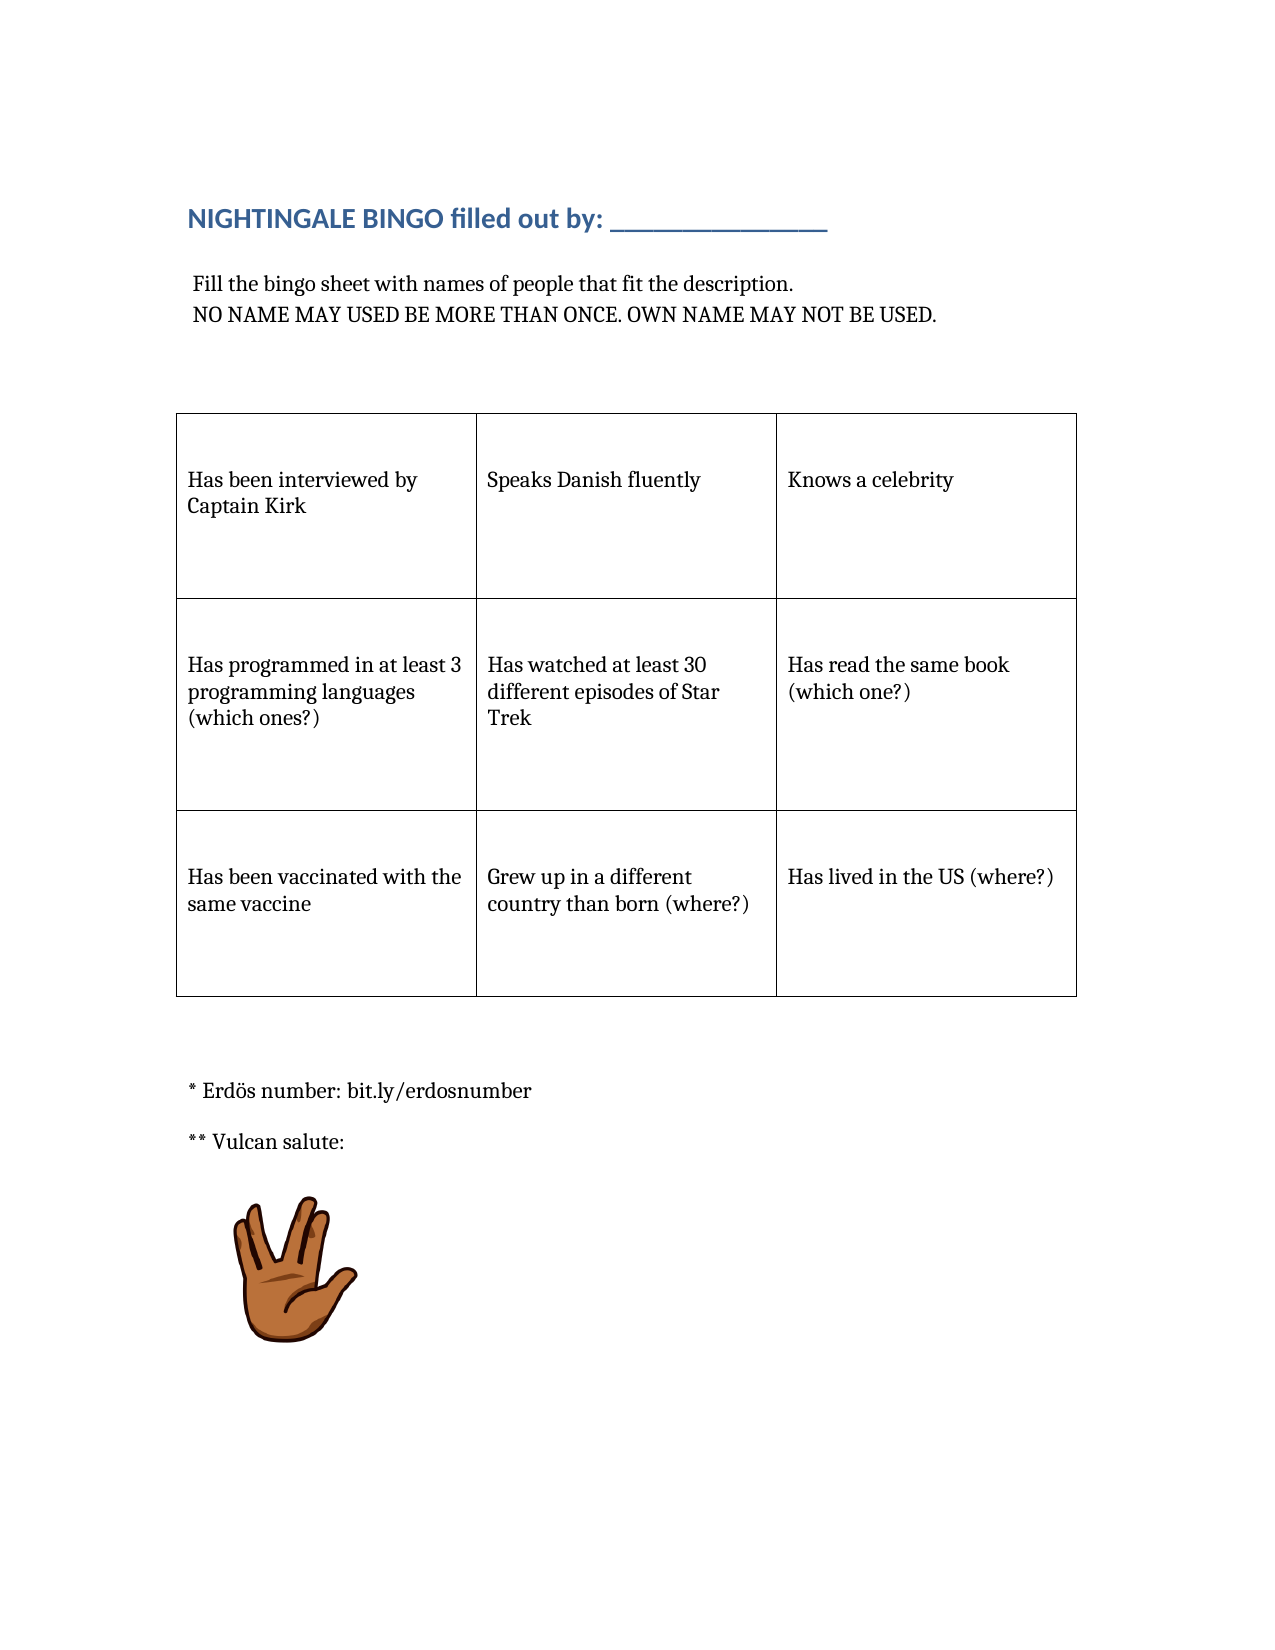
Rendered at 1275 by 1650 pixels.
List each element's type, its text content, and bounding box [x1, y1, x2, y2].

table_cell Has watched at least 30 different episodes of Star Trek [477, 599, 776, 810]
table_cell Has been vaccinated with the same vaccine [177, 811, 476, 996]
text * Erdös number: bit.ly/erdosnumber [187, 1078, 1087, 1104]
table_cell Has read the same book (which one?) [777, 599, 1076, 810]
picture [206, 1180, 379, 1353]
table_cell Has programmed in at least 3 programming languages (which ones?) [177, 599, 476, 810]
table_cell Grew up in a different country than born (where?) [477, 811, 776, 996]
table_header Has been interviewed by Captain Kirk [177, 414, 476, 598]
table_header Speaks Danish fluently [477, 414, 776, 598]
table_cell Has lived in the US (where?) [777, 811, 1076, 996]
table_header Knows a celebrity [777, 414, 1076, 598]
text Fill the bingo sheet with names of people that fit the description. NO NAME MAY USED BE MORE THAN ONCE. OWN NAME MAY NOT BE USED. [187, 241, 1087, 388]
subtitle NIGHTINGALE BINGO filled out by: _______________ [187, 200, 1087, 236]
text ** Vulcan salute: [187, 1129, 1087, 1155]
